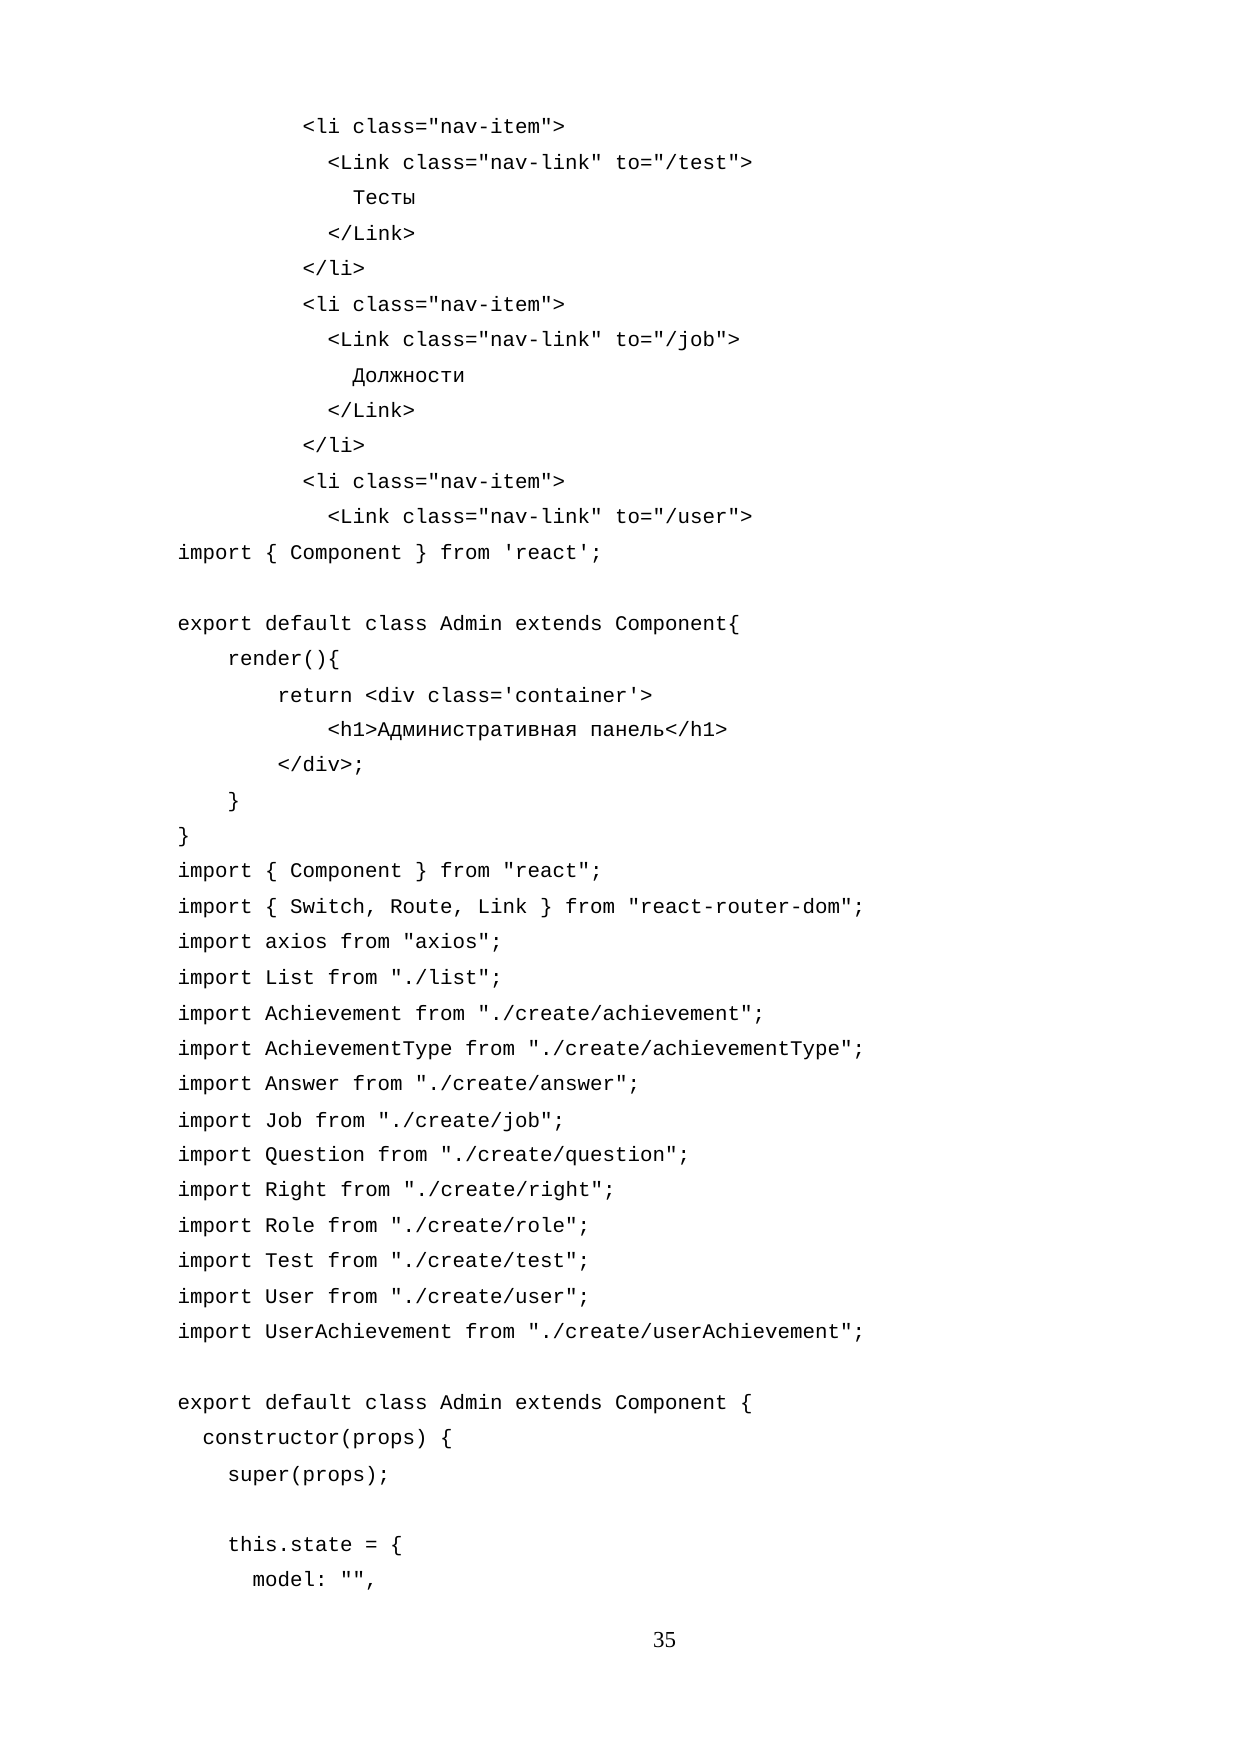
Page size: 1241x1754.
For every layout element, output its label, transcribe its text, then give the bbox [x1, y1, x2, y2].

text this.state = { model: "", [227, 1534, 404, 1592]
text import Achievement from "./create/achievement"; [177, 1002, 1163, 1026]
text </div>; [277, 754, 1163, 778]
text Тесты [167, 187, 415, 211]
text import UserAchievement from "./create/userAchievement"; [177, 1321, 1163, 1345]
text import Test from "./create/test"; import User from "./create/user"; [177, 1250, 592, 1309]
text import Job from "./create/job"; [177, 1108, 1163, 1132]
text import { Switch, Route, Link } from "react-router-dom"; import axios from "axios"; [177, 896, 867, 955]
text Должности [352, 364, 1163, 388]
text <li class="nav-item"> [302, 294, 1163, 317]
text <li class="nav-item"> [302, 116, 1163, 140]
text } [227, 790, 1163, 813]
text return <div class='container'> [277, 683, 1163, 707]
text <Link class="nav-link" to="/test"> [327, 152, 1163, 175]
text </Link> [167, 223, 415, 246]
text import { Component } from "react"; [177, 861, 1163, 884]
text export default class Admin extends Component { constructor(props) { [177, 1392, 754, 1451]
text <Link class="nav-link" to="/job"> [327, 329, 1163, 353]
text super(props); [227, 1463, 1163, 1486]
text import AchievementType from "./create/achievementType"; import Answer from "./create/answer"; [177, 1038, 867, 1097]
text import Question from "./create/question"; import Right from "./create/right"; import Role from "./create/role"; [177, 1144, 690, 1238]
text </li> [302, 435, 1163, 459]
text <Link class="nav-link" to="/user"> import { Component } from 'react'; [177, 506, 754, 566]
text <li class="nav-item"> [302, 471, 1163, 494]
text export default class Admin extends Component{ render(){ [177, 613, 741, 672]
text </li> [302, 258, 1163, 282]
text } [177, 825, 1163, 849]
text import List from "./list"; [177, 967, 1163, 991]
text <h1>Административная панель</h1> [327, 719, 1163, 742]
text </Link> [327, 400, 1163, 423]
